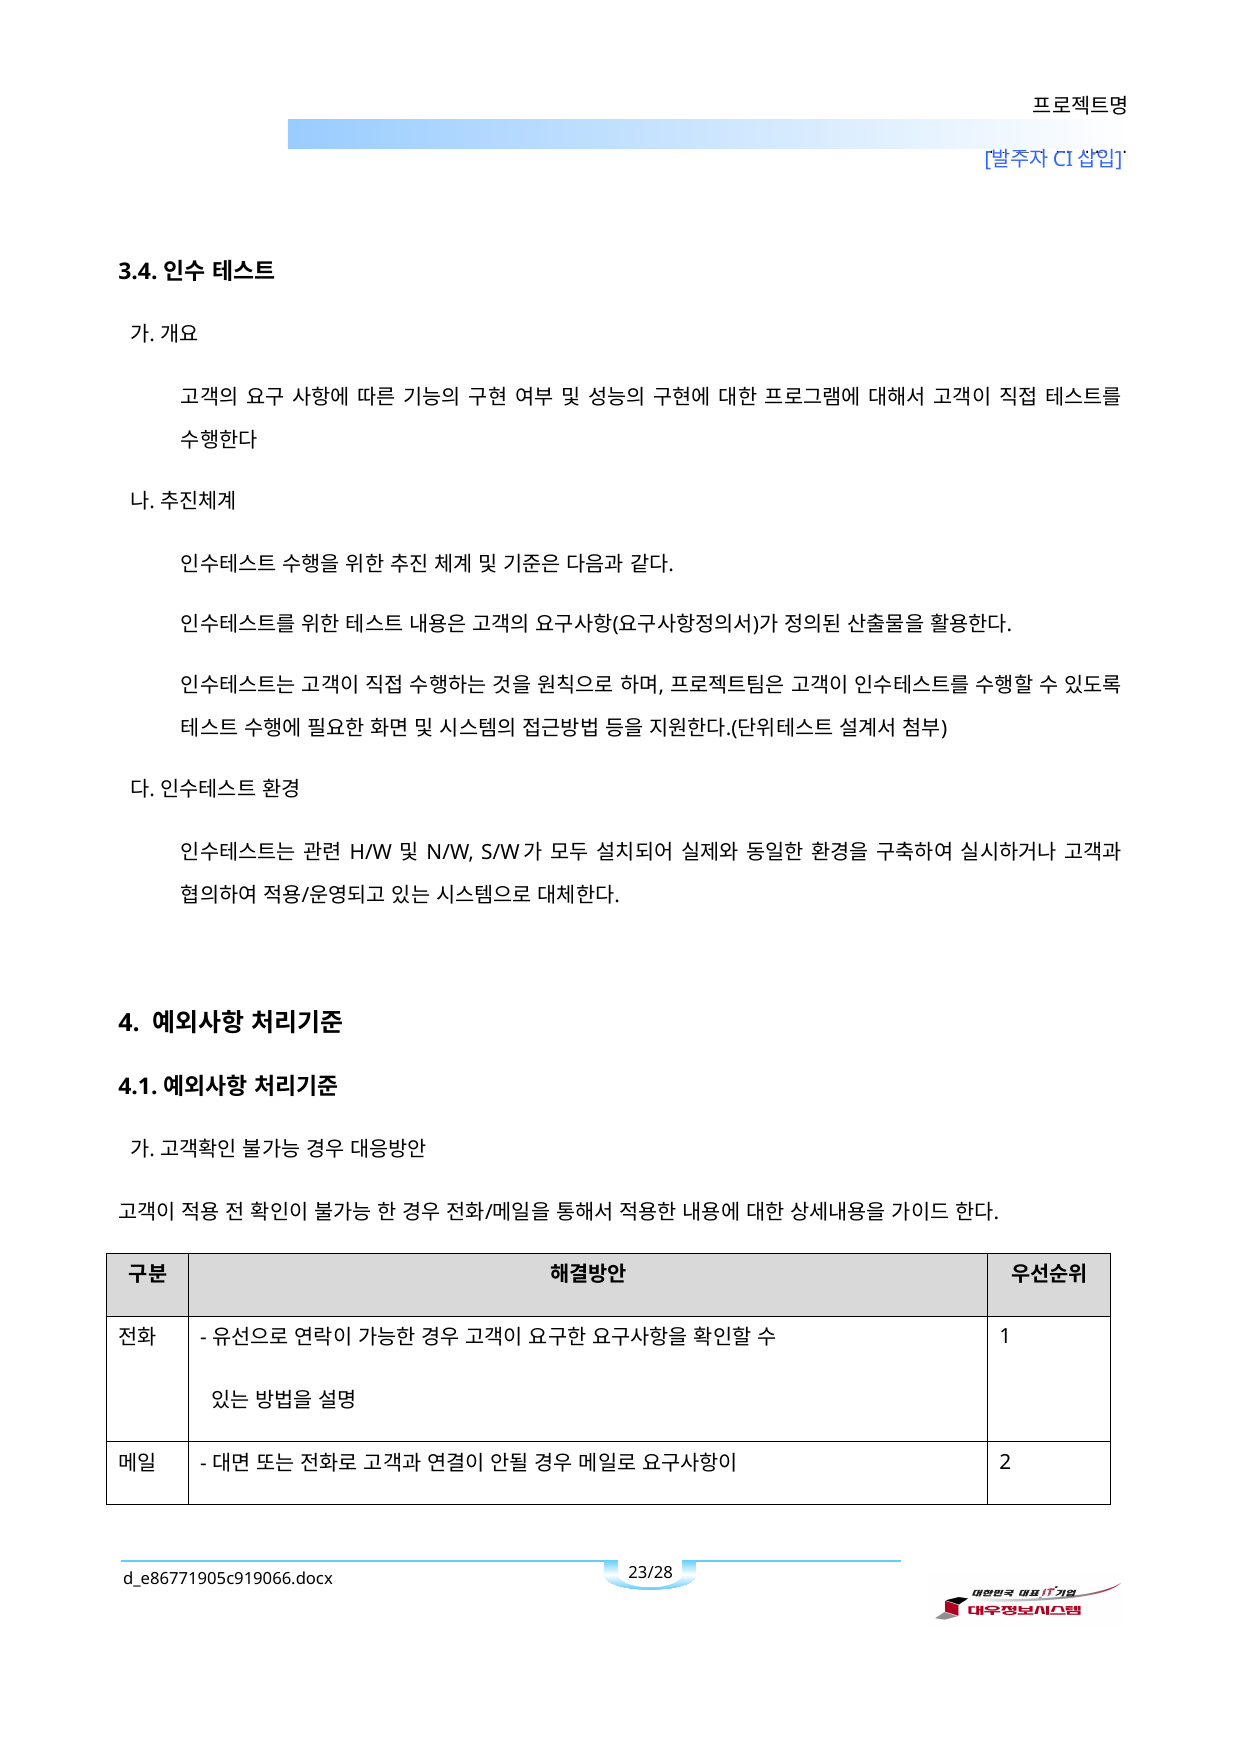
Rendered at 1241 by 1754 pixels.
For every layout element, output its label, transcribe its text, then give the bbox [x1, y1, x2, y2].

table_header 해결방안 [189, 1254, 987, 1316]
subtitle 예외사항 처리기준 [118, 1002, 1122, 1039]
subtitle 고객확인 불가능 경우 대응방안 [130, 1129, 1122, 1167]
table_cell - 대면 또는 전화로 고객과 연결이 안될 경우 메일로 요구사항이 반영되었음을 알 수 있게 고객에게 안내메일을 보내고 차후 확인 할 수 있게 진행 [189, 1442, 987, 1504]
table_cell 전화 [107, 1317, 188, 1441]
subtitle 예외사항 처리기준 [118, 1066, 1122, 1103]
table_cell - 유선으로 연락이 가능한 경우 고객이 요구한 요구사항을 확인할 수 있는 방법을 설명 [189, 1317, 987, 1441]
text 인수테스트 수행을 위한 추진 체계 및 기준은 다음과 같다. [181, 543, 1122, 581]
subtitle 추진체계 [130, 481, 1122, 518]
table_header 우선순위 [988, 1254, 1110, 1316]
text 인수테스트를 위한 테스트 내용은 고객의 요구사항(요구사항정의서)가 정의된 산출물을 활용한다. [181, 604, 1122, 642]
text 인수테스트는 관련 H/W 및 N/W, S/W가 모두 설치되어 실제와 동일한 환경을 구축하여 실시하거나 고객과 협의하여 적용/운영되고 있는 시스템으로 대체한다. [181, 831, 1122, 912]
table_cell 메일 [107, 1442, 188, 1504]
subtitle 인수테스트 환경 [130, 769, 1122, 806]
table_header 구분 [107, 1254, 188, 1316]
text 고객의 요구 사항에 따른 기능의 구현 여부 및 성능의 구현에 대한 프로그램에 대해서 고객이 직접 테스트를 수행한다 [181, 377, 1122, 457]
text 인수테스트는 고객이 직접 수행하는 것을 원칙으로 하며, 프로젝트팀은 고객이 인수테스트를 수행할 수 있도록 테스트 수행에 필요한 화면 및 시스템의 접근방법 등을 지원한다.(단위테스트 설계서 첨부) [181, 665, 1122, 745]
picture [929, 1573, 1123, 1627]
table_cell 2 [988, 1442, 1110, 1504]
subtitle 개요 [130, 314, 1122, 351]
text 고객이 적용 전 확인이 불가능 한 경우 전화/메일을 통해서 적용한 내용에 대한 상세내용을 가이드 한다. [118, 1192, 1122, 1229]
table_cell 1 [988, 1317, 1110, 1441]
subtitle 인수 테스트 [118, 251, 1122, 288]
